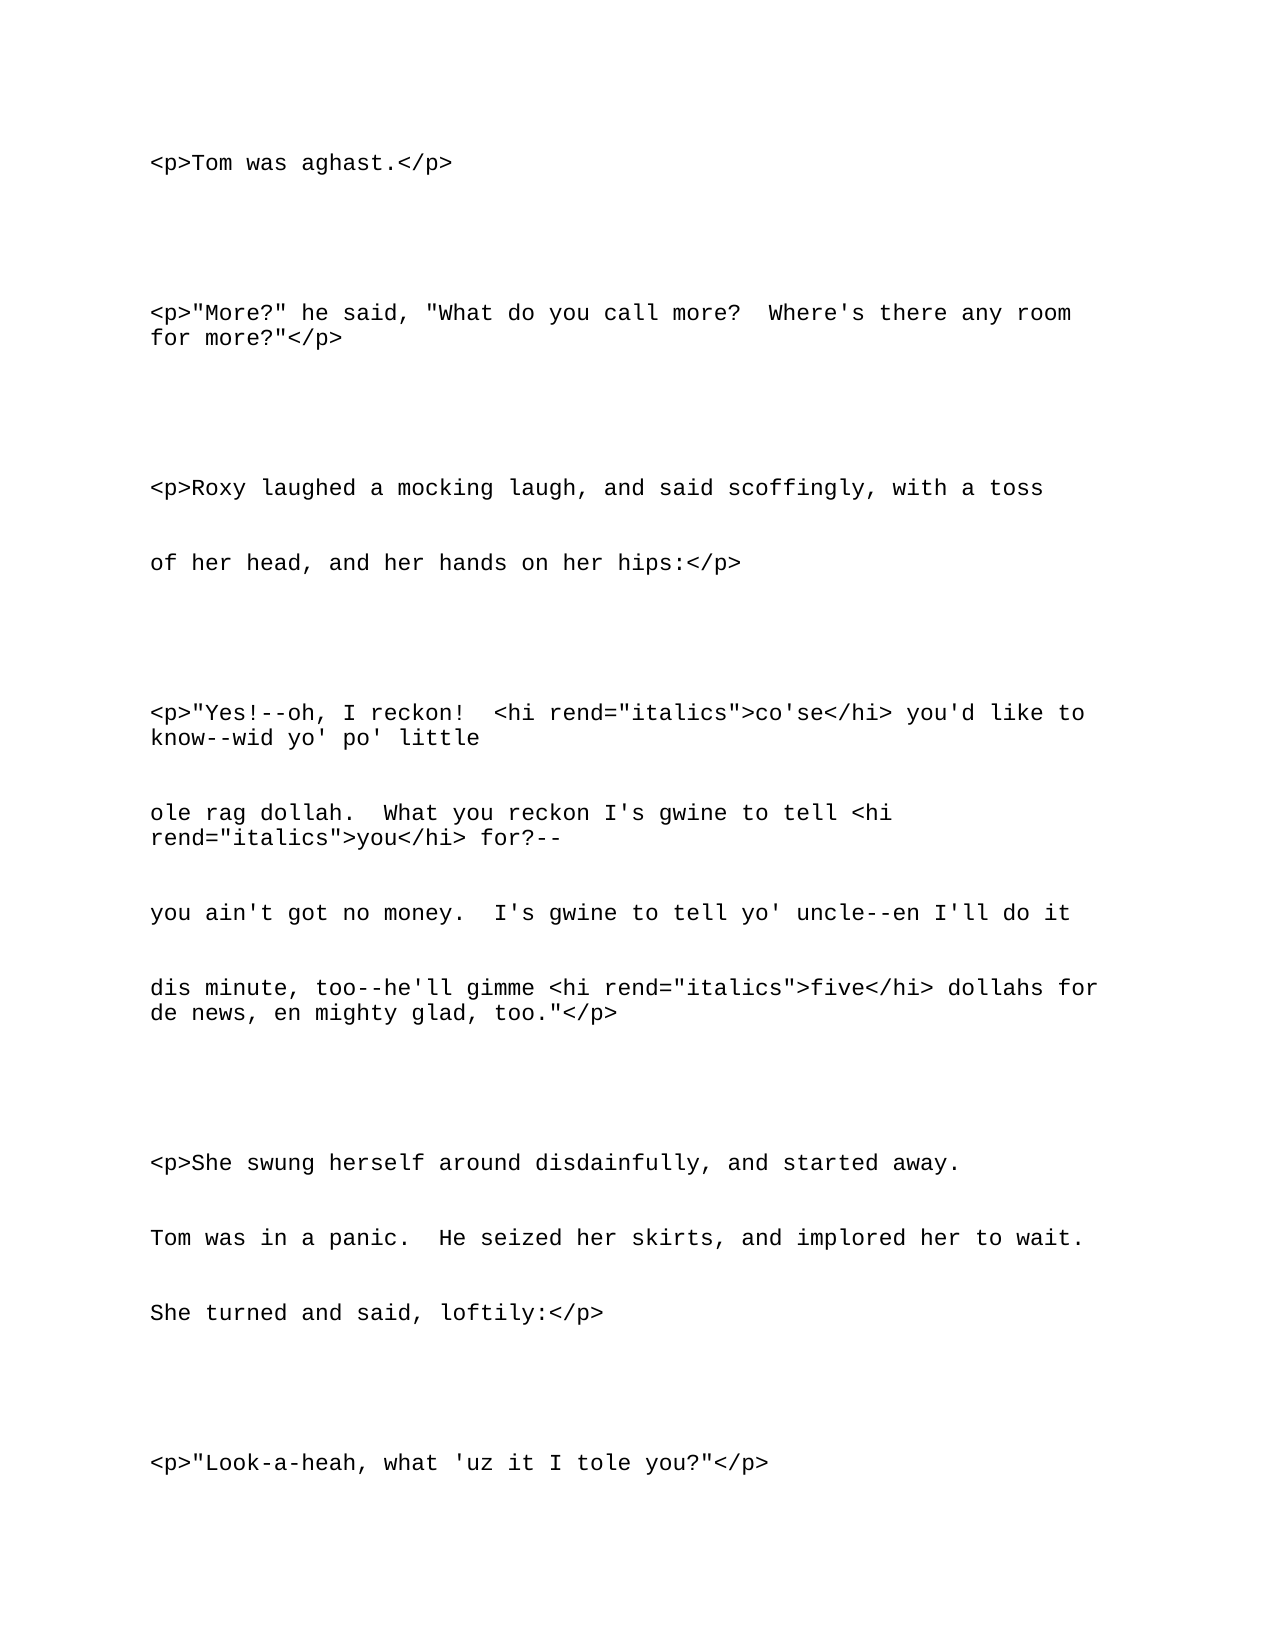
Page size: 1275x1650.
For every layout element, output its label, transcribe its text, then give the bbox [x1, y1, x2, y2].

text <p>"Yes!--oh, I reckon! <hi rend="italics">co'se</hi> you'd like to know--wid yo' po' little [150, 700, 1125, 750]
text <p>"Look-a-heah, what 'uz it I tole you?"</p> [150, 1450, 1125, 1475]
text She turned and said, loftily:</p> [150, 1300, 1125, 1325]
text <p>"More?" he said, "What do you call more? Where's there any room for more?"</p> [150, 300, 1125, 350]
text ole rag dollah. What you reckon I's gwine to tell <hi rend="italics">you</hi> for?-- [150, 800, 1125, 850]
text <p>Tom was aghast.</p> [150, 150, 1125, 175]
text Tom was in a panic. He seized her skirts, and implored her to wait. [150, 1225, 1125, 1250]
text you ain't got no money. I's gwine to tell yo' uncle--en I'll do it [150, 900, 1125, 925]
text of her head, and her hands on her hips:</p> [150, 550, 1125, 575]
text dis minute, too--he'll gimme <hi rend="italics">five</hi> dollahs for de news, en mighty glad, too."</p> [150, 975, 1125, 1025]
text <p>She swung herself around disdainfully, and started away. [150, 1150, 1125, 1175]
text <p>Roxy laughed a mocking laugh, and said scoffingly, with a toss [150, 475, 1125, 500]
